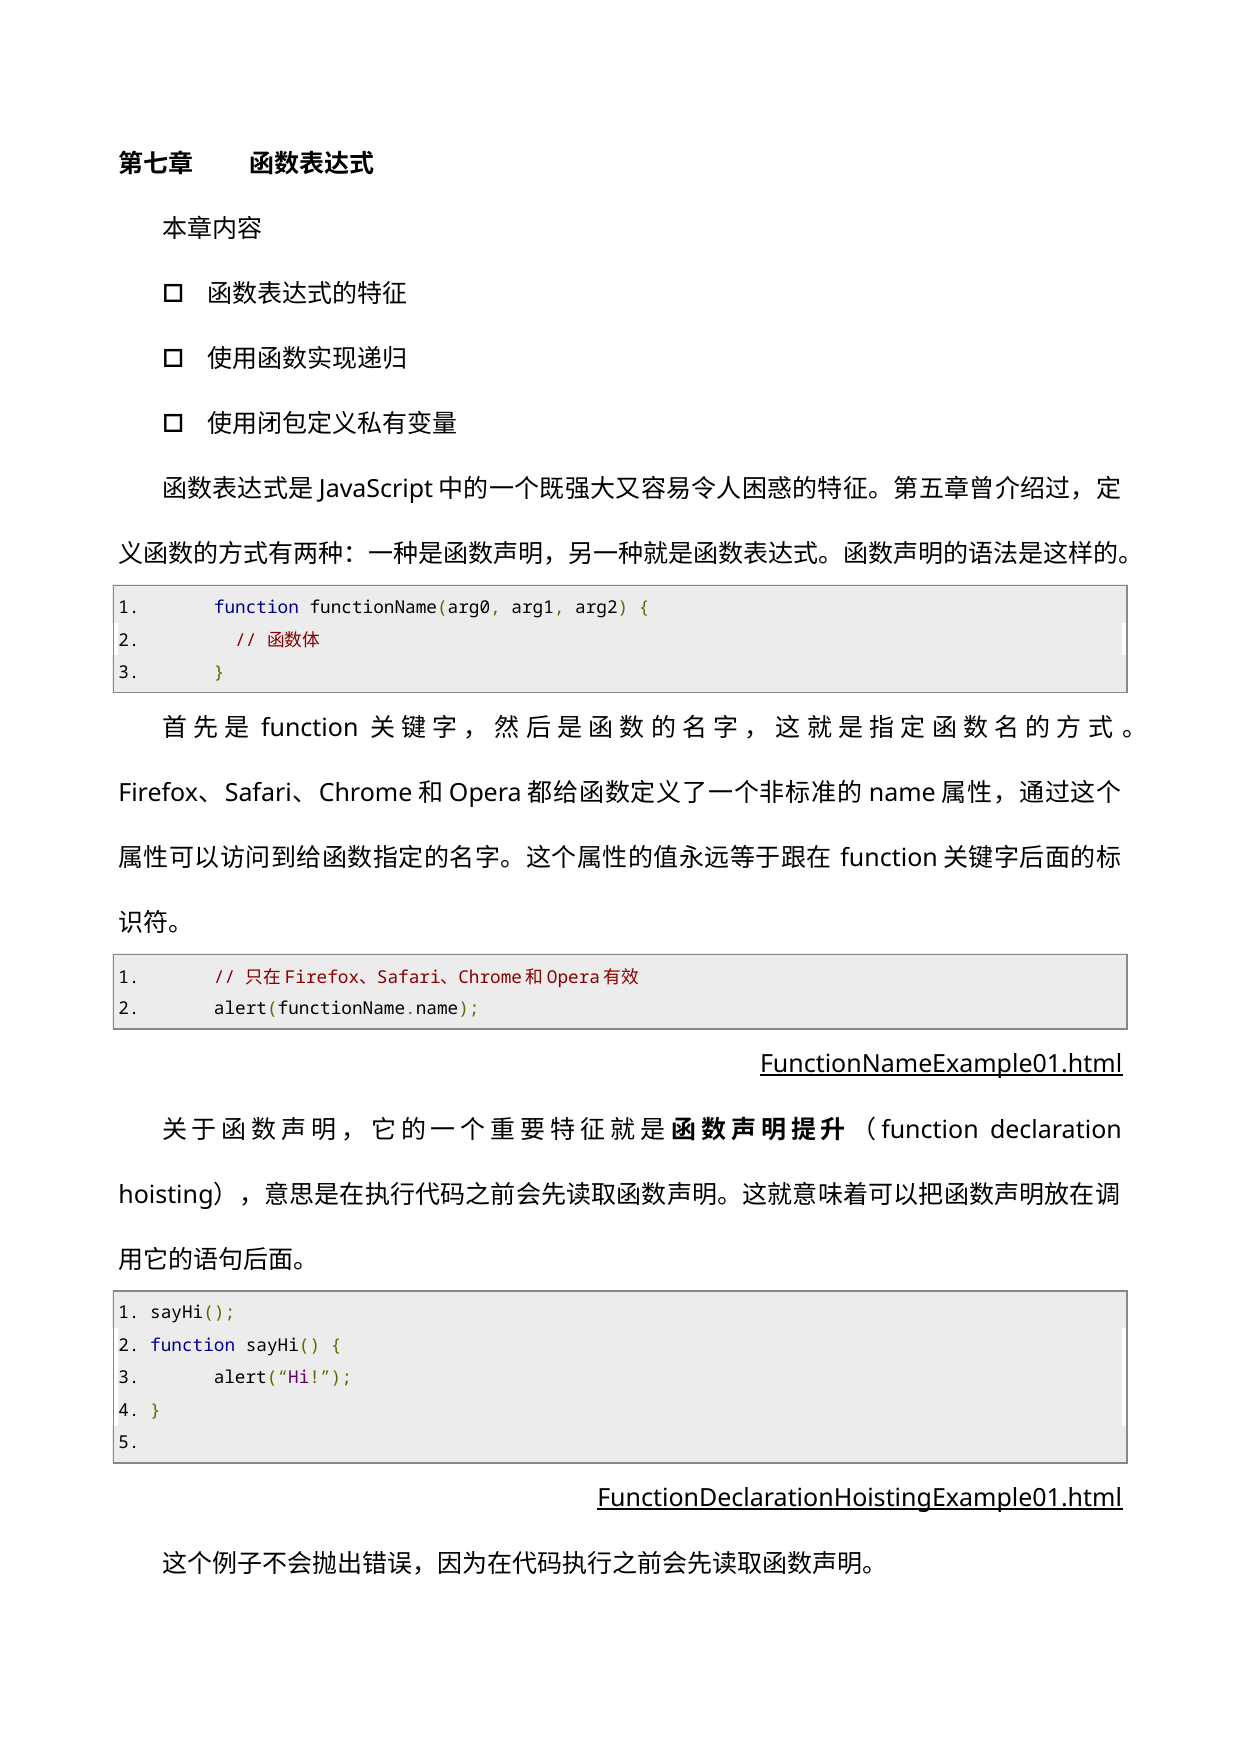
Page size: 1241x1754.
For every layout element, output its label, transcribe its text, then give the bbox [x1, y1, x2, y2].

text 1. sayHi(); [114, 1292, 1126, 1328]
text 4. } [118, 1393, 1122, 1420]
text FunctionNameExample01.html [118, 1030, 1122, 1095]
text 函数表达式是JavaScript中的一个既强大又容易令人困惑的特征。第五章曾介绍过，定义函数的方式有两种：一种是函数声明，另一种就是函数表达式。函数声明的语法是这样的。 [118, 454, 1122, 584]
text FunctionDeclarationHoistingExample01.html [118, 1464, 1122, 1529]
text 2. // 函数体 [118, 623, 1122, 649]
text 1. function functionName(arg0, arg1, arg2) { [114, 586, 1126, 623]
text 2. function sayHi() { [118, 1328, 1122, 1361]
list 函数表达式的特征 [162, 259, 1122, 324]
text 首先是function关键字，然后是函数的名字，这就是指定函数名的方式。Firefox、Safari、Chrome和Opera都给函数定义了一个非标准的name属性，通过这个属性可以访问到给函数指定的名字。这个属性的值永远等于跟在function关键字后面的标识符。 [118, 693, 1122, 953]
text 这个例子不会抛出错误，因为在代码执行之前会先读取函数声明。 [118, 1529, 1122, 1594]
text 2. alert(functionName.name); [114, 986, 1126, 1028]
text 3. } [114, 649, 1126, 692]
text 3. alert(“Hi!”); [118, 1361, 1122, 1393]
text 本章内容 [118, 194, 1122, 259]
list 使用函数实现递归 [162, 324, 1122, 389]
text 第七章 函数表达式 [118, 129, 1122, 194]
text 1. // 只在Firefox、Safari、Chrome和Opera有效 [114, 955, 1126, 986]
list 使用闭包定义私有变量 [162, 389, 1122, 454]
text 关于函数声明，它的一个重要特征就是函数声明提升（function declaration hoisting），意思是在执行代码之前会先读取函数声明。这就意味着可以把函数声明放在调用它的语句后面。 [118, 1095, 1122, 1290]
text 5. [114, 1420, 1126, 1462]
